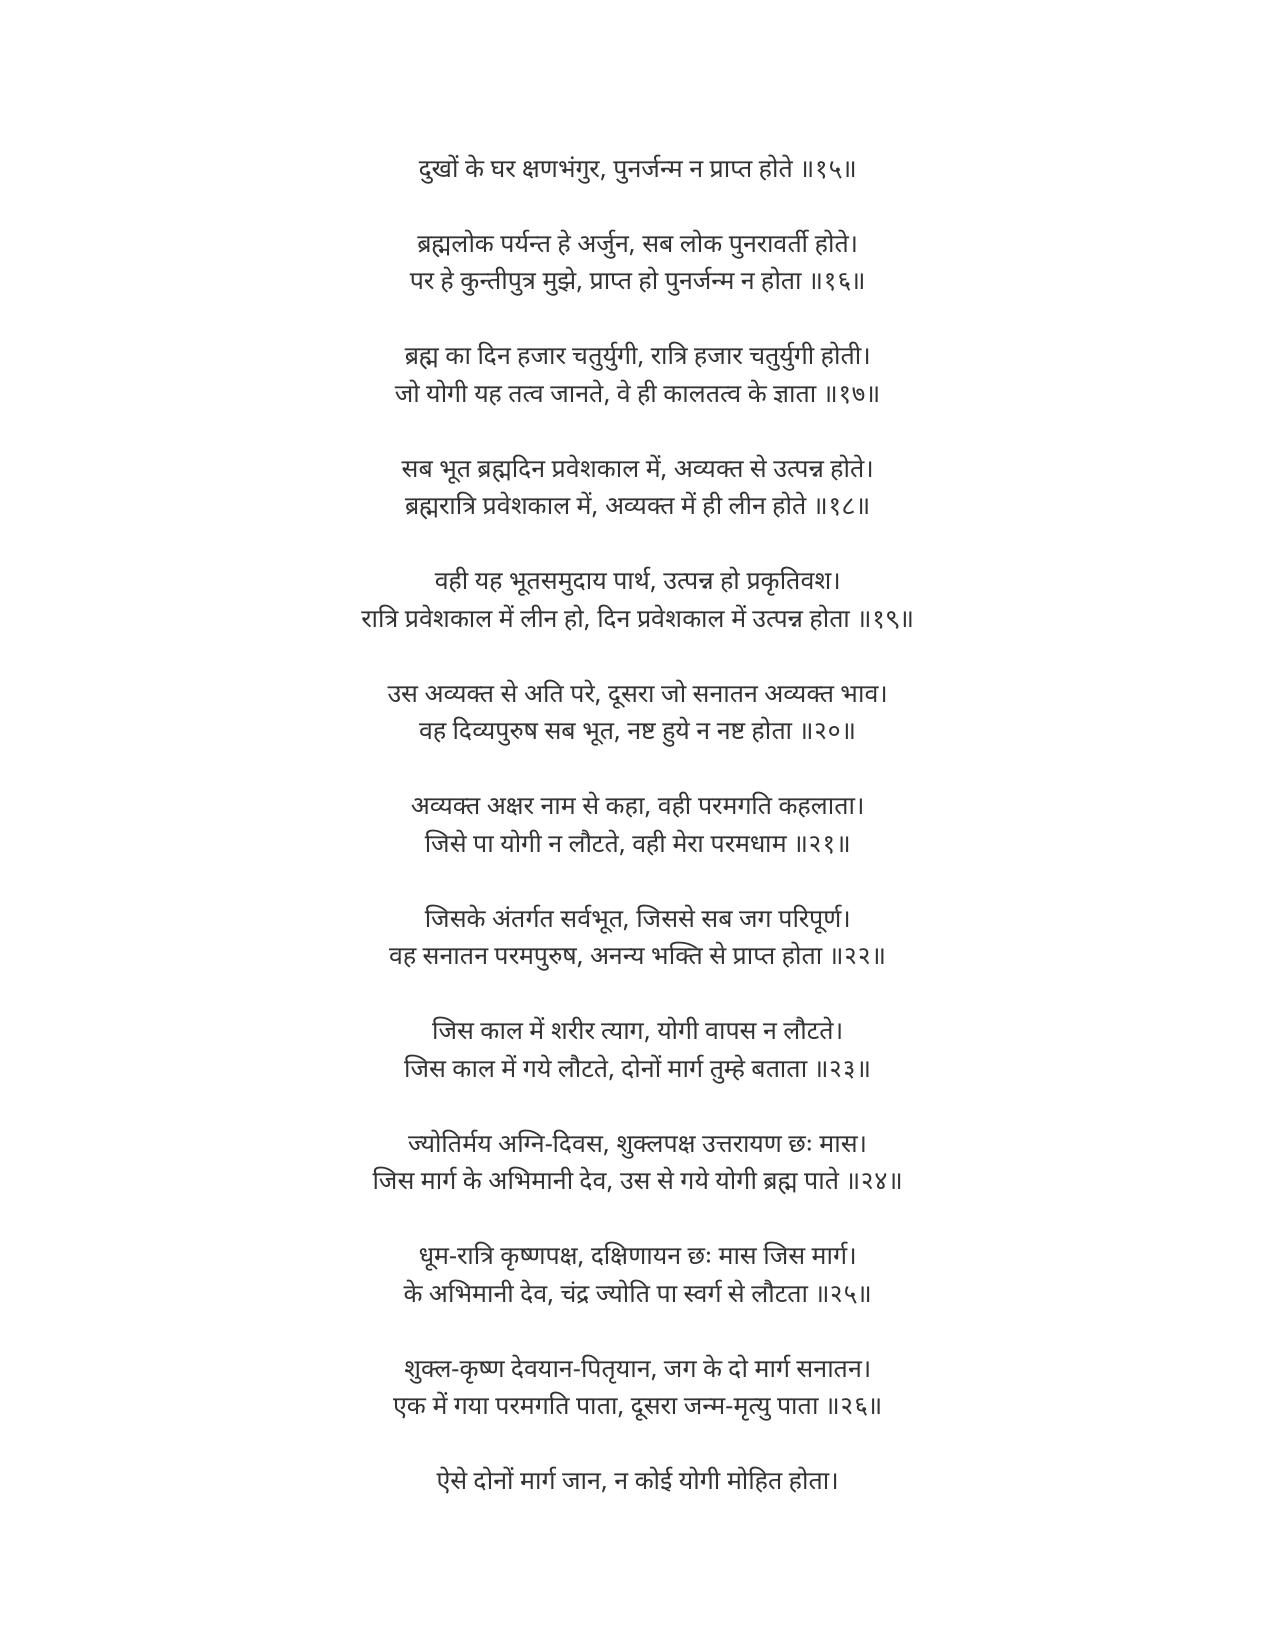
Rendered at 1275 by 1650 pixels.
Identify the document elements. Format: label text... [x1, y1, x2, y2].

text अव्यक्त अक्षर नाम से कहा, वही परमगति कहलाता। [150, 787, 1125, 825]
text शुक्ल-कृष्ण देवयान-पितृयान, जग के दो मार्ग सनातन। [150, 1350, 1125, 1387]
text एक में गया परमगति पाता, दूसरा जन्म-मृत्यु पाता ॥२६॥ [150, 1387, 1125, 1425]
text दुखों के घर क्षणभंगुर, पुनर्जन्म न प्राप्त होते ॥१५॥ [150, 150, 1125, 187]
text जिस काल में शरीर त्याग, योगी वापस न लौटते। [150, 1012, 1125, 1050]
text वह सनातन परमपुरुष, अनन्य भक्ति से प्राप्त होता ॥२२॥ [150, 937, 1125, 975]
text ऐसे दोनों मार्ग जान, न कोई योगी मोहित होता। [150, 1462, 1125, 1500]
text ब्रह्मरात्रि प्रवेशकाल में, अव्यक्त में ही लीन होते ॥१८॥ [150, 487, 1125, 525]
text वही यह भूतसमुदाय पार्थ, उत्पन्न हो प्रकृतिवश। [150, 562, 1125, 600]
text जो योगी यह तत्व जानते, वे ही कालतत्व के ज्ञाता ॥१७॥ [150, 375, 1125, 412]
text धूम-रात्रि कृष्णपक्ष, दक्षिणायन छः मास जिस मार्ग। [150, 1237, 1125, 1275]
text ब्रह्मलोक पर्यन्त हे अर्जुन, सब लोक पुनरावर्ती होते। [150, 225, 1125, 262]
text ब्रह्म का दिन हजार चतुर्युगी, रात्रि हजार चतुर्युगी होती। [150, 337, 1125, 375]
text जिस काल में गये लौटते, दोनों मार्ग तुम्हे बताता ॥२३॥ [150, 1050, 1125, 1087]
text उस अव्यक्त से अति परे, दूसरा जो सनातन अव्यक्त भाव। [150, 675, 1125, 712]
text सब भूत ब्रह्मदिन प्रवेशकाल में, अव्यक्त से उत्पन्न होते। [150, 450, 1125, 487]
text रात्रि प्रवेशकाल में लीन हो, दिन प्रवेशकाल में उत्पन्न होता ॥१९॥ [150, 600, 1125, 637]
text जिसके अंतर्गत सर्वभूत, जिससे सब जग परिपूर्ण। [150, 900, 1125, 937]
text ज्योतिर्मय अग्नि-दिवस, शुक्लपक्ष उत्तरायण छः मास। [150, 1125, 1125, 1162]
text जिसे पा योगी न लौटते, वही मेरा परमधाम ॥२१॥ [150, 825, 1125, 862]
text जिस मार्ग के अभिमानी देव, उस से गये योगी ब्रह्म पाते ॥२४॥ [150, 1162, 1125, 1200]
text वह दिव्यपुरुष सब भूत, नष्ट हुये न नष्ट होता ॥२०॥ [150, 712, 1125, 750]
text के अभिमानी देव, चंद्र ज्योति पा स्वर्ग से लौटता ॥२५॥ [150, 1275, 1125, 1312]
text पर हे कुन्तीपुत्र मुझे, प्राप्त हो पुनर्जन्म न होता ॥१६॥ [150, 262, 1125, 300]
